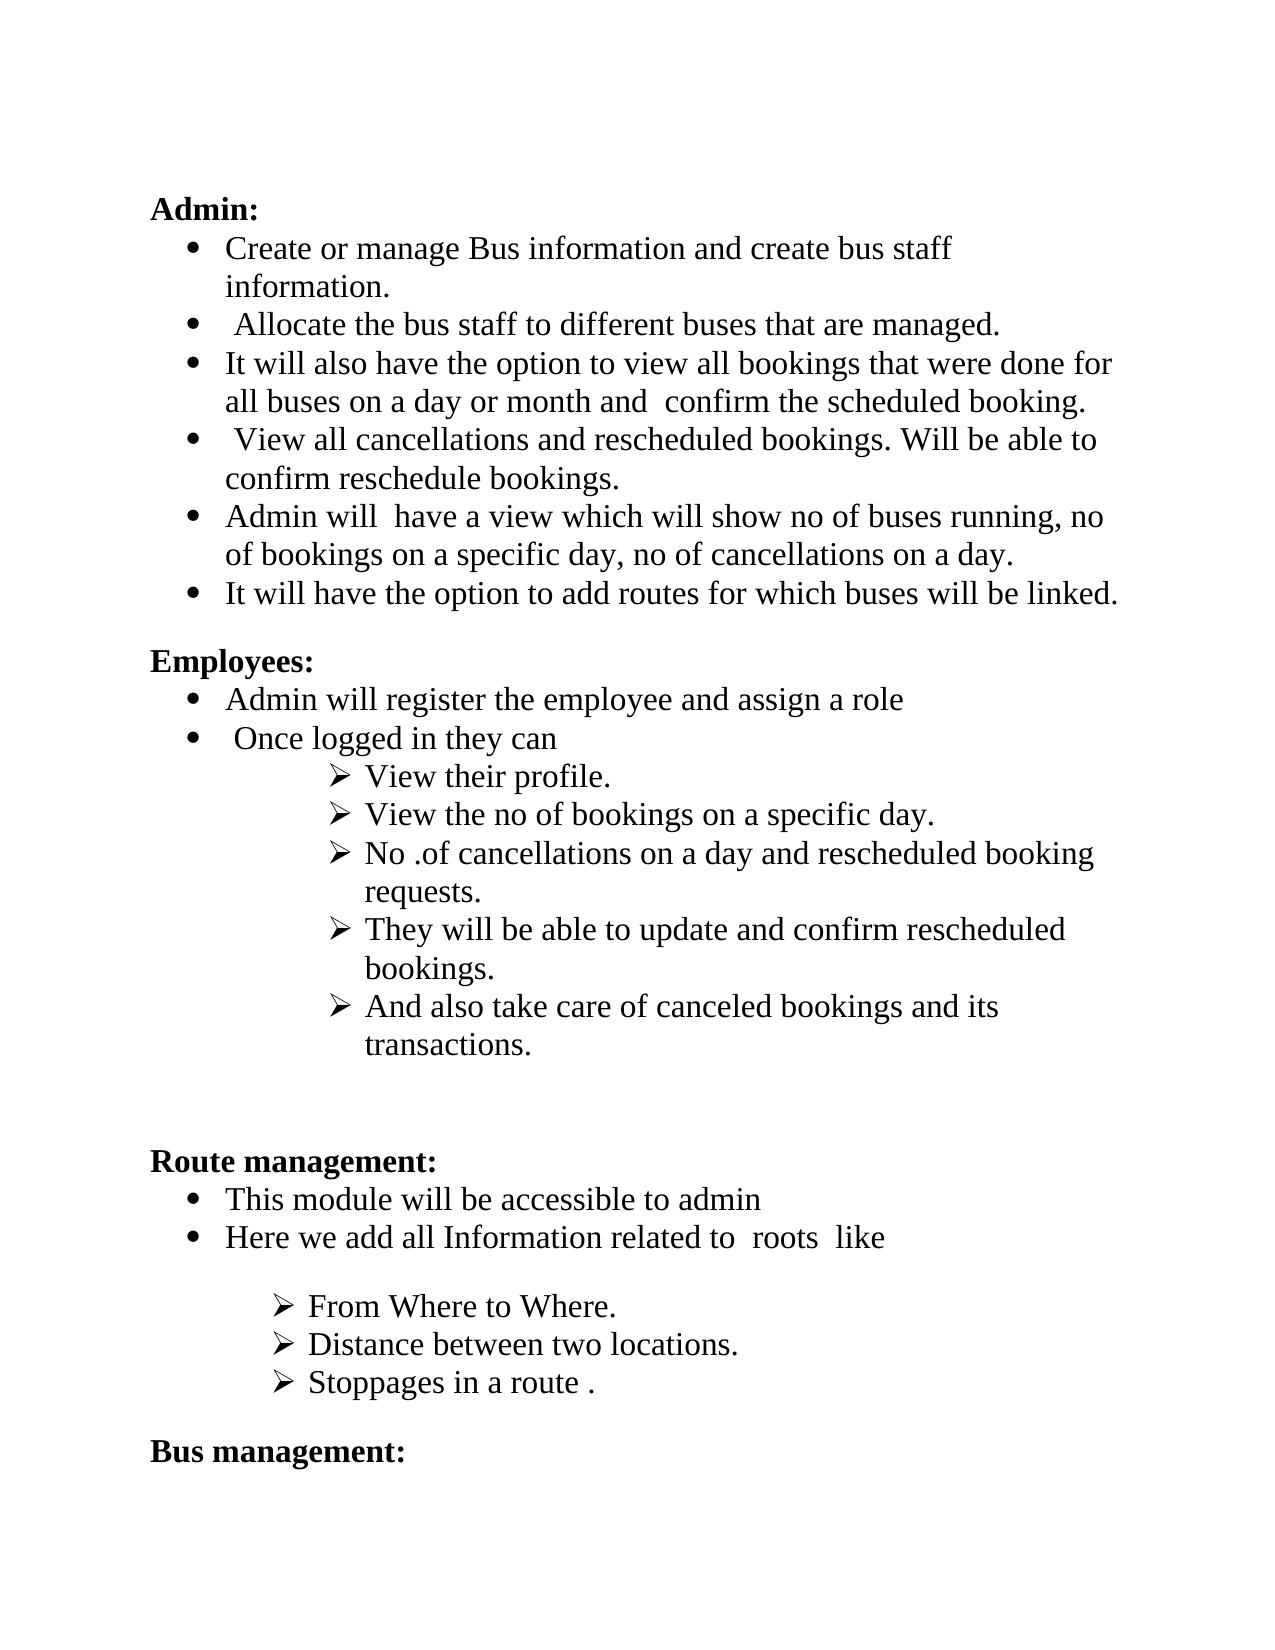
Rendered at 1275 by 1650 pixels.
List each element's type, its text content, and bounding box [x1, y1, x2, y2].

list Create or manage Bus information and create bus staff information. [187, 228, 1125, 305]
text Employees: [150, 641, 1125, 680]
list View their profile. [327, 756, 1125, 795]
list View the no of bookings on a specific day. [327, 795, 1125, 833]
list No .of cancellations on a day and rescheduled booking requests. [327, 833, 1125, 910]
list Here we add all Information related to roots like [187, 1218, 1125, 1256]
list Allocate the bus staff to different buses that are managed. [187, 305, 1125, 343]
list Admin will register the employee and assign a role [187, 680, 1125, 718]
list They will be able to update and confirm rescheduled bookings. [327, 910, 1125, 986]
list Once logged in they can [187, 718, 1125, 756]
text Bus management: [150, 1431, 1125, 1469]
list Admin will have a view which will show no of buses running, no of bookings on a specific day, no of cancellations on a day. [187, 496, 1125, 573]
list View all cancellations and rescheduled bookings. Will be able to confirm reschedule bookings. [187, 420, 1125, 496]
list This module will be accessible to admin [187, 1179, 1125, 1218]
list And also take care of canceled bookings and its transactions. [327, 986, 1125, 1063]
text Route management: [150, 1141, 1125, 1179]
list From Where to Where. [270, 1286, 1125, 1324]
text Admin: [150, 190, 1125, 228]
list Distance between two locations. [270, 1324, 1125, 1363]
list It will also have the option to view all bookings that were done for all buses on a day or month and confirm the scheduled booking. [187, 343, 1125, 420]
list It will have the option to add routes for which buses will be linked. [187, 573, 1125, 611]
list Stoppages in a route . [270, 1363, 1125, 1401]
